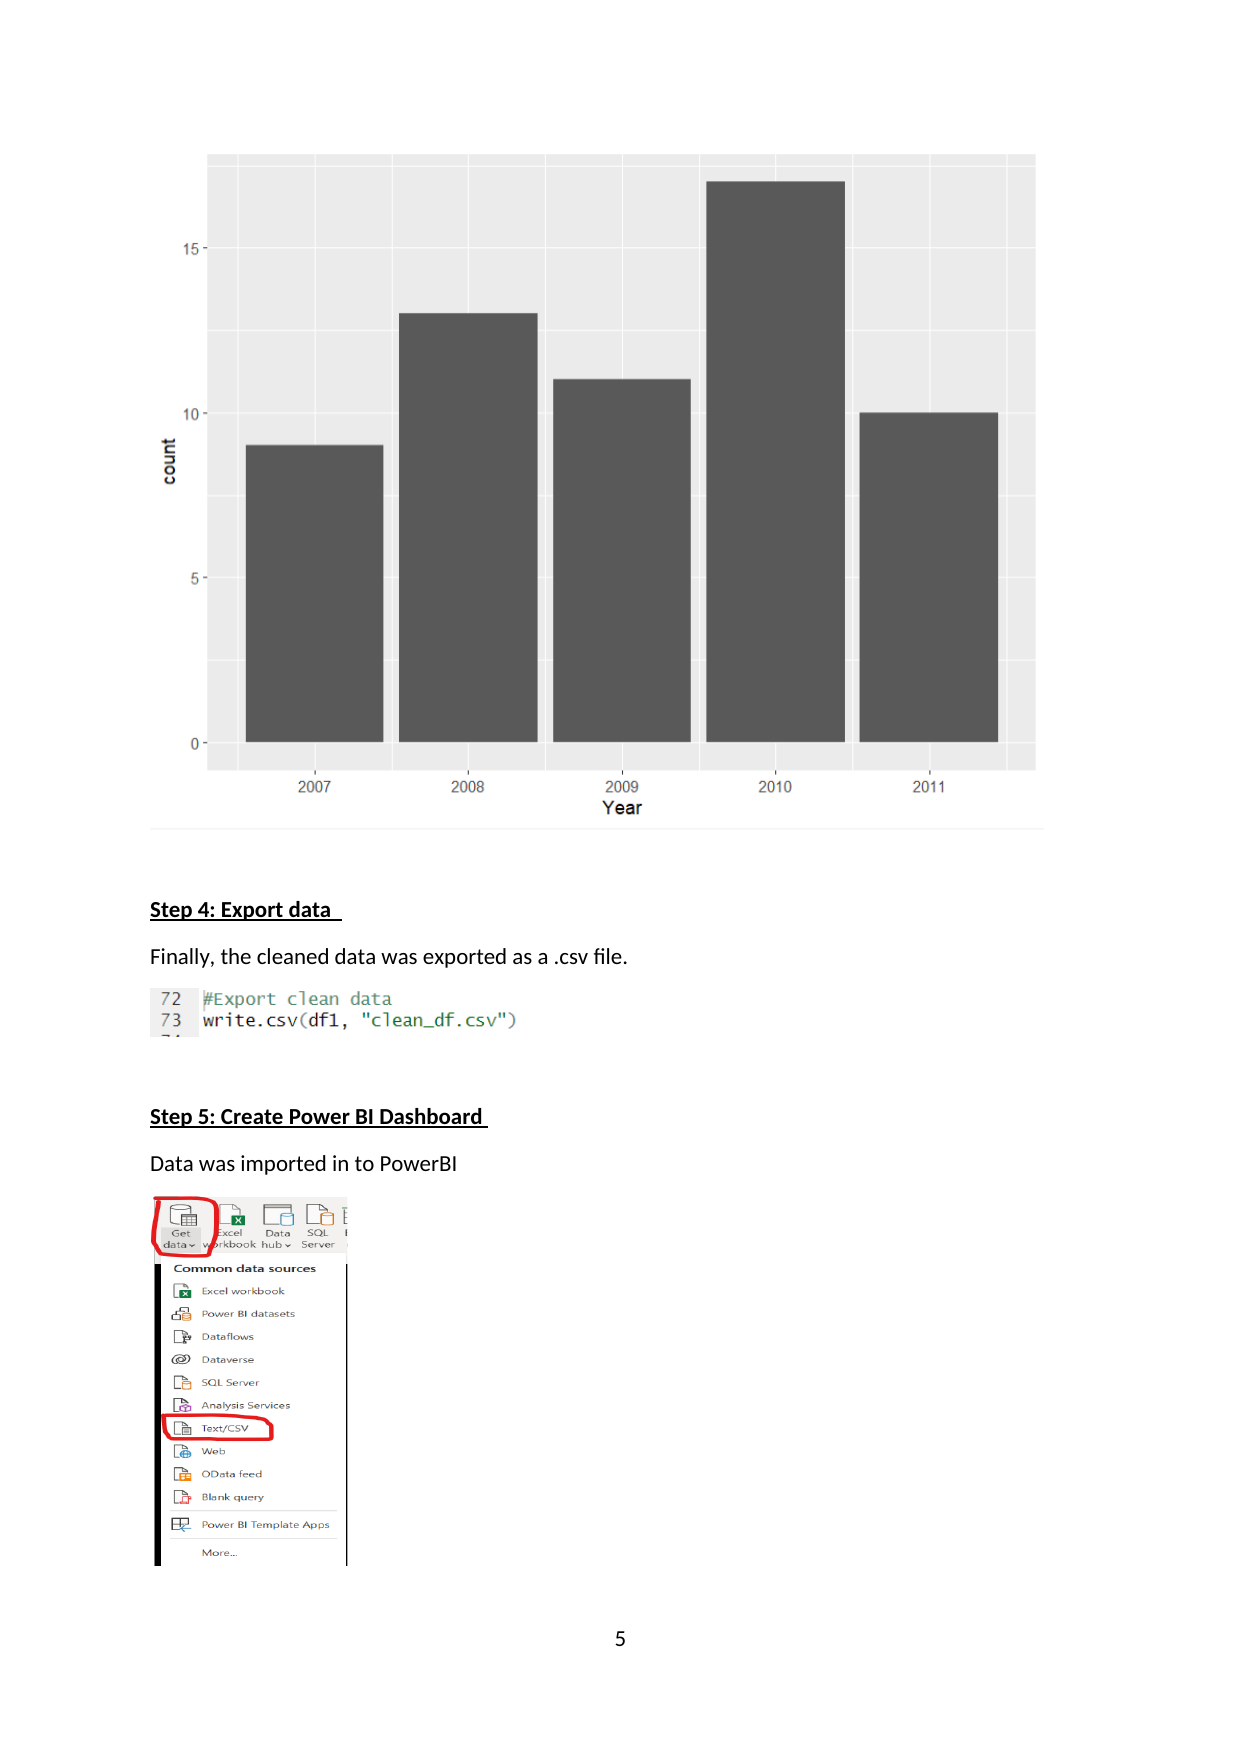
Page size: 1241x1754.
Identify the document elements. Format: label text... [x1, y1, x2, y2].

text Step 4: Export data [150, 895, 1090, 923]
picture [150, 150, 1044, 830]
picture [150, 988, 579, 1037]
text Step 5: Create Power BI Dashboard [150, 1102, 1090, 1130]
picture [150, 1196, 348, 1566]
text Data was imported in to PowerBI [150, 1149, 1090, 1177]
text Finally, the cleaned data was exported as a .csv file. [150, 942, 1090, 970]
